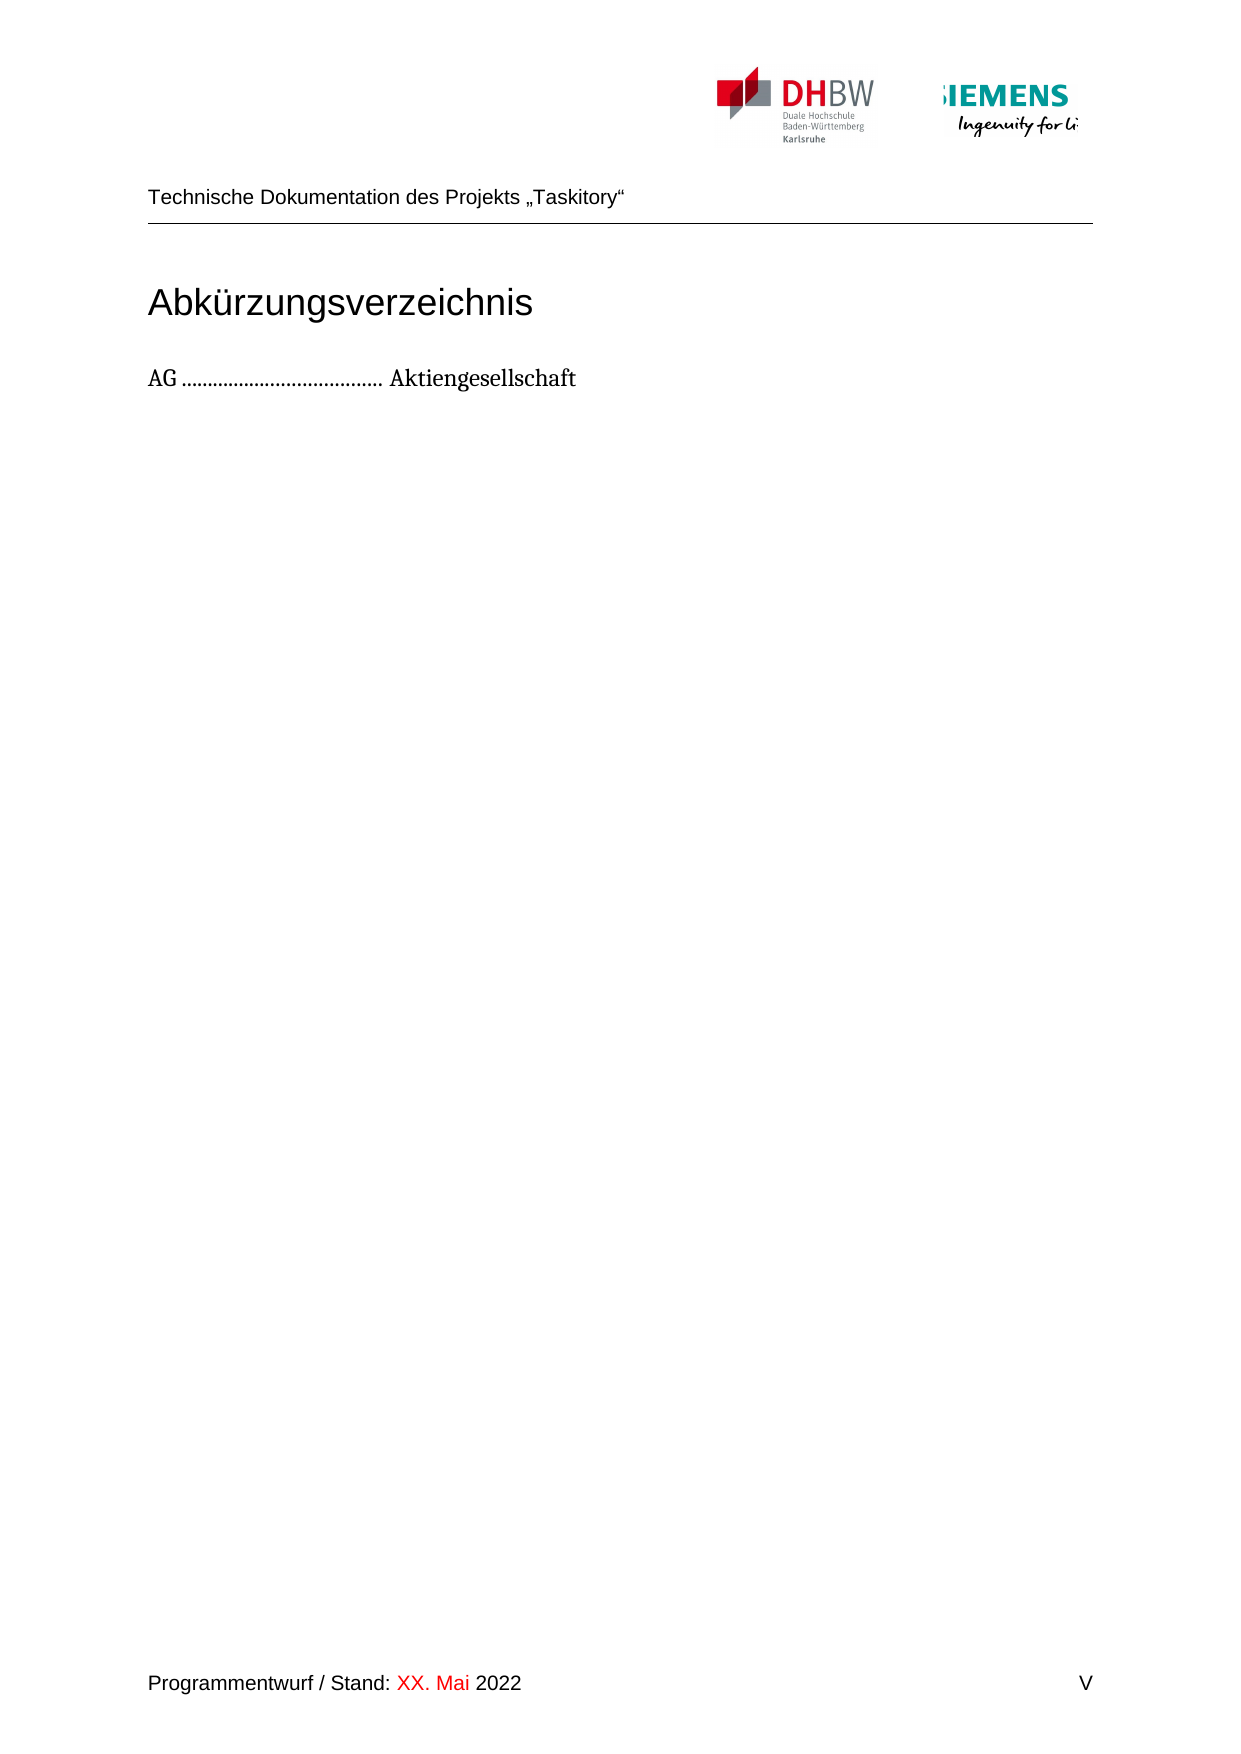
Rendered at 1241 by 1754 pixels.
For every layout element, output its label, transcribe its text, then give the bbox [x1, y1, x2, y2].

picture [943, 84, 1078, 137]
text AG Aktiengesellschaft [148, 361, 1093, 392]
text Abkürzungsverzeichnis [148, 281, 1093, 324]
picture [713, 64, 878, 149]
